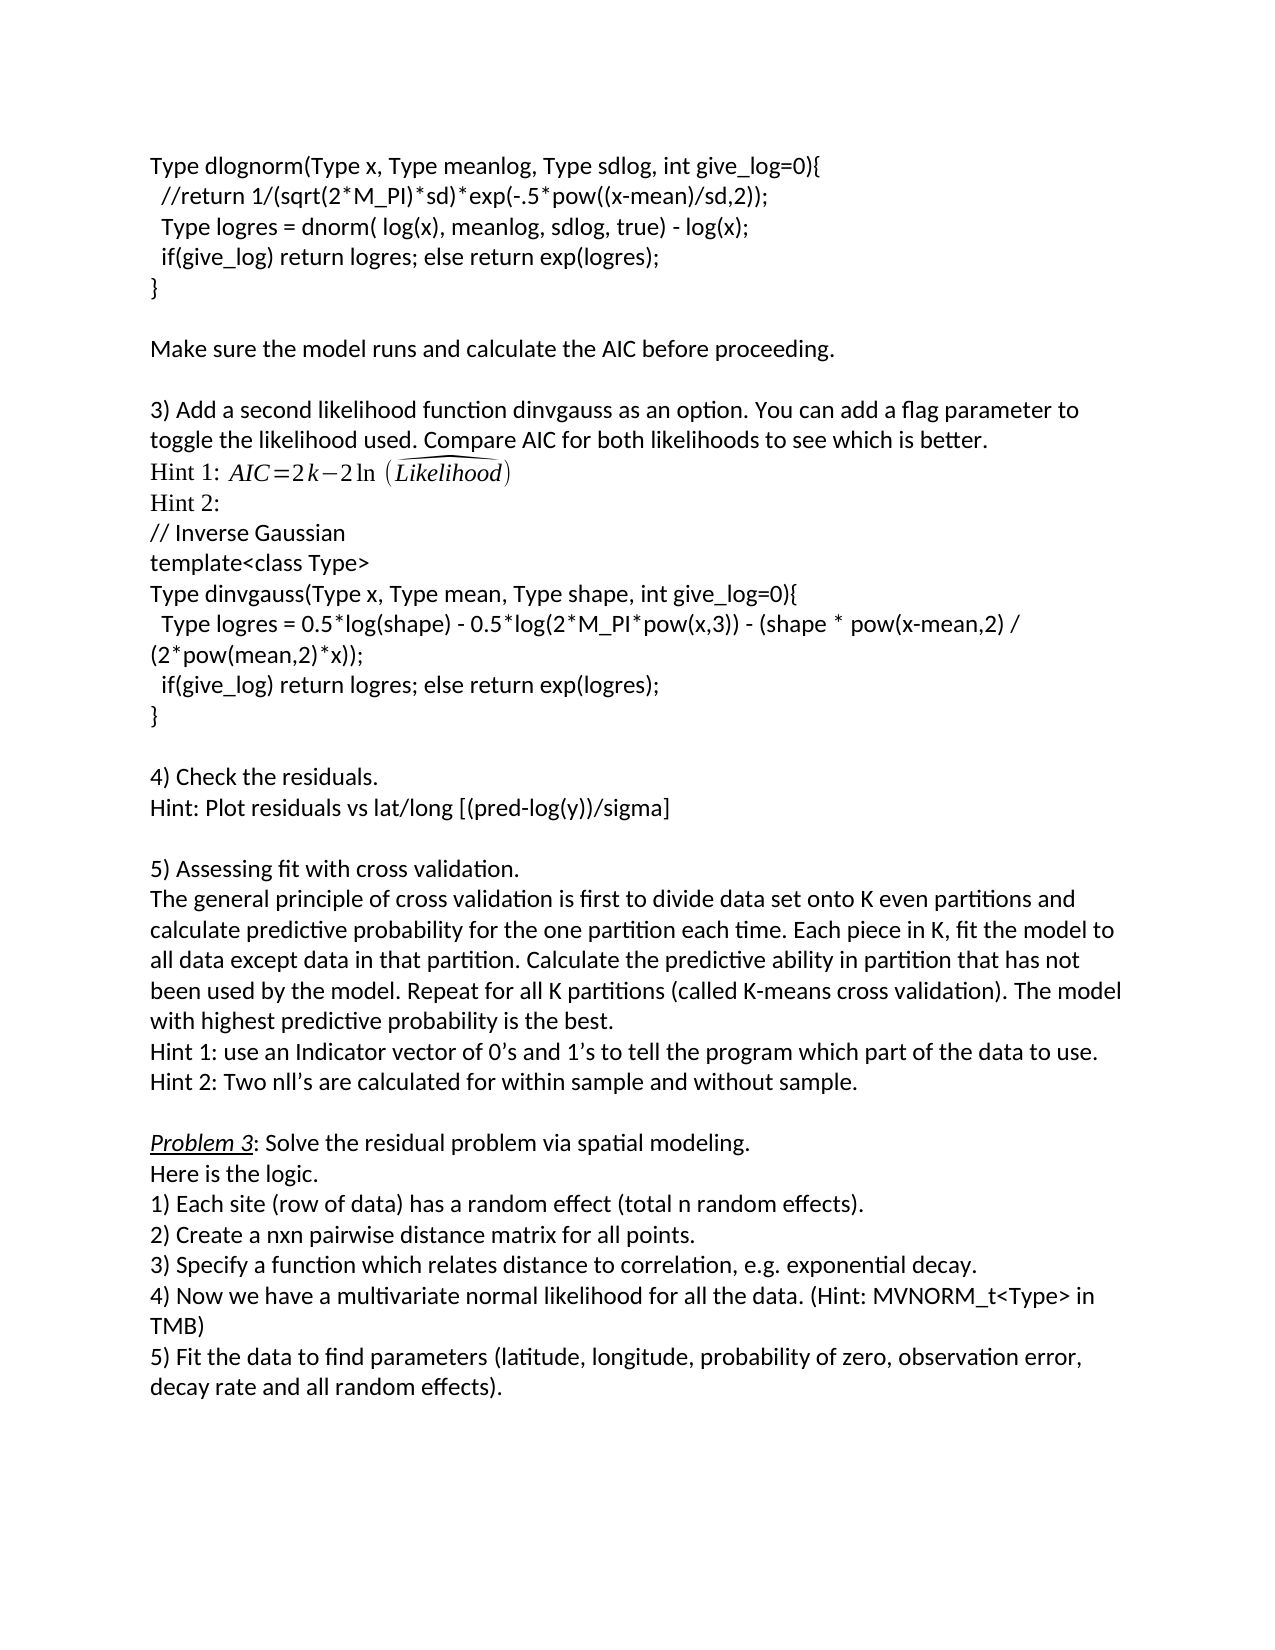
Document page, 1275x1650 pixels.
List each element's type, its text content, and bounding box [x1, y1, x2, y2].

text 4) Check the residuals. [150, 761, 1125, 792]
text } [150, 700, 1125, 731]
text Make sure the model runs and calculate the AIC before proceeding. [150, 333, 1125, 364]
text } [150, 272, 1125, 303]
text Type dlognorm(Type x, Type meanlog, Type sdlog, int give_log=0){ [150, 150, 1125, 181]
text template<class Type> [150, 547, 1125, 578]
text //return 1/(sqrt(2*M_PI)*sd)*exp(-.5*pow((x-mean)/sd,2)); [150, 181, 1125, 211]
text 1) Each site (row of data) has a random effect (total n random effects). [150, 1188, 1125, 1219]
text 5) Assessing fit with cross validation. [150, 853, 1125, 883]
text Type dinvgauss(Type x, Type mean, Type shape, int give_log=0){ [150, 578, 1125, 608]
text Here is the logic. [150, 1158, 1125, 1188]
text Hint 1: use an Indicator vector of 0’s and 1’s to tell the program which part of the data to use. [150, 1036, 1125, 1066]
text 3) Add a second likelihood function dinvgauss as an option. You can add a flag parameter to toggle the likelihood used. Compare AIC for both likelihoods to see which is better. [150, 394, 1125, 455]
text Problem 3: Solve the residual problem via spatial modeling. [150, 1127, 1125, 1158]
text 2) Create a nxn pairwise distance matrix for all points. [150, 1219, 1125, 1249]
text Type logres = 0.5*log(shape) - 0.5*log(2*M_PI*pow(x,3)) - (shape * pow(x-mean,2) / (2*pow(mean,2)*x)); [150, 608, 1125, 669]
text The general principle of cross validation is first to divide data set onto K even partitions and calculate predictive probability for the one partition each time. Each piece in K, fit the model to all data except data in that partition. Calculate the predictive ability in partition that has not been used by the model. Repeat for all K partitions (called K-means cross validation). The model with highest predictive probability is the best. [150, 883, 1125, 1036]
text if(give_log) return logres; else return exp(logres); [150, 242, 1125, 272]
text // Inverse Gaussian [150, 517, 1125, 547]
text 5) Fit the data to find parameters (latitude, longitude, probability of zero, observation error, decay rate and all random effects). [150, 1341, 1125, 1402]
text if(give_log) return logres; else return exp(logres); [150, 669, 1125, 700]
text Hint 2: [150, 488, 1125, 517]
text Hint 2: Two nll’s are calculated for within sample and without sample. [150, 1066, 1125, 1097]
text 3) Specify a function which relates distance to correlation, e.g. exponential decay. [150, 1249, 1125, 1280]
text 4) Now we have a multivariate normal likelihood for all the data. (Hint: MVNORM_t<Type> in TMB) [150, 1280, 1125, 1341]
text Type logres = dnorm( log(x), meanlog, sdlog, true) - log(x); [150, 211, 1125, 242]
text Hint: Plot residuals vs lat/long [(pred-log(y))/sigma] [150, 792, 1125, 822]
text Hint 1: [150, 455, 1125, 488]
